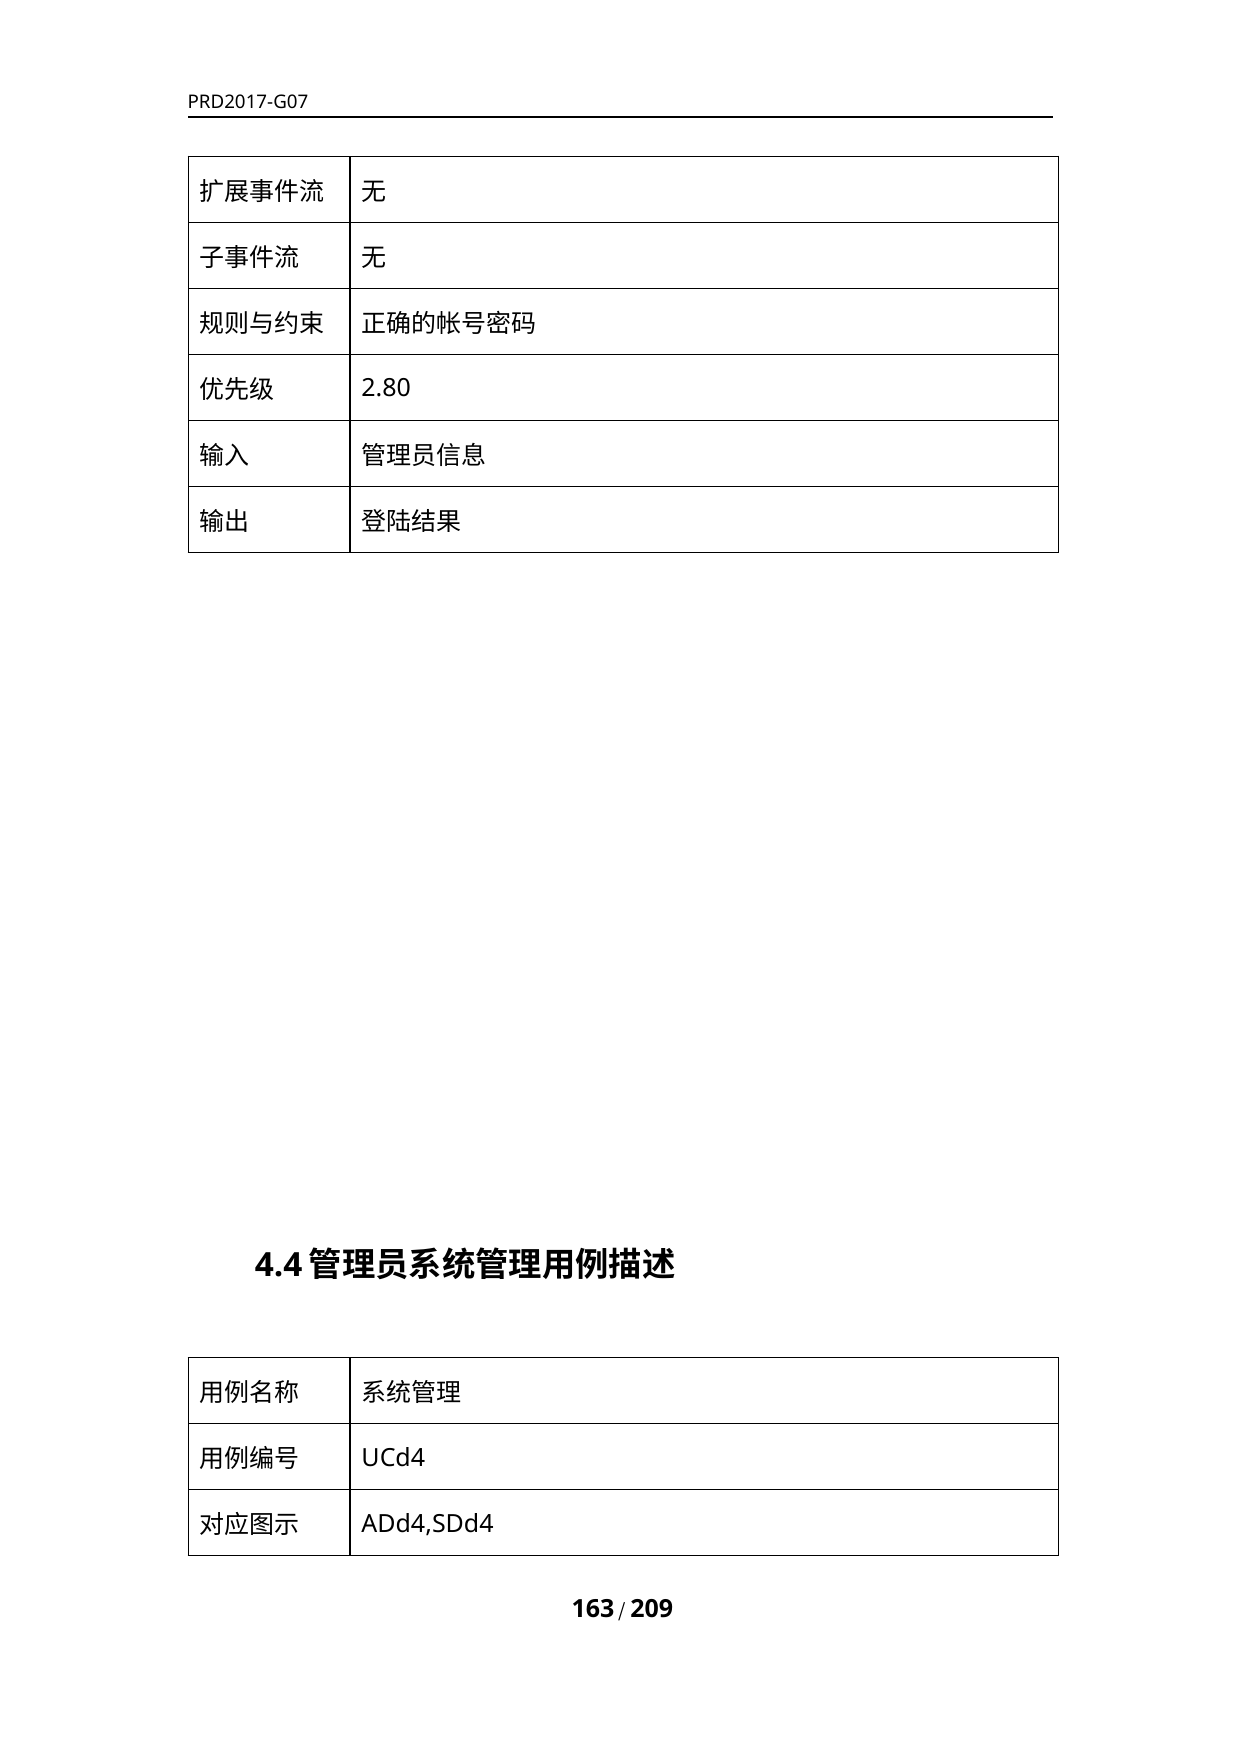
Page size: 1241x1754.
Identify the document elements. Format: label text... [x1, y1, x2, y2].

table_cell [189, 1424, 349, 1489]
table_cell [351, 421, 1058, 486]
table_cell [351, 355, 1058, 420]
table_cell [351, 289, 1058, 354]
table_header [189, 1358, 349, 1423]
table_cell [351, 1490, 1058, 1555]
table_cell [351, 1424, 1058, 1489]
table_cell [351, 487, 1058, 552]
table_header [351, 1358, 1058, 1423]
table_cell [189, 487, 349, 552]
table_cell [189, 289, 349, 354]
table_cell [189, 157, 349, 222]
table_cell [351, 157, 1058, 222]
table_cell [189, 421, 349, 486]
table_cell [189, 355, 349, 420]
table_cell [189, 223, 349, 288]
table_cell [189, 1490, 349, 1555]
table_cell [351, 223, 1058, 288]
subtitle 4.4管理员系统管理用例描述 [187, 1230, 1053, 1295]
